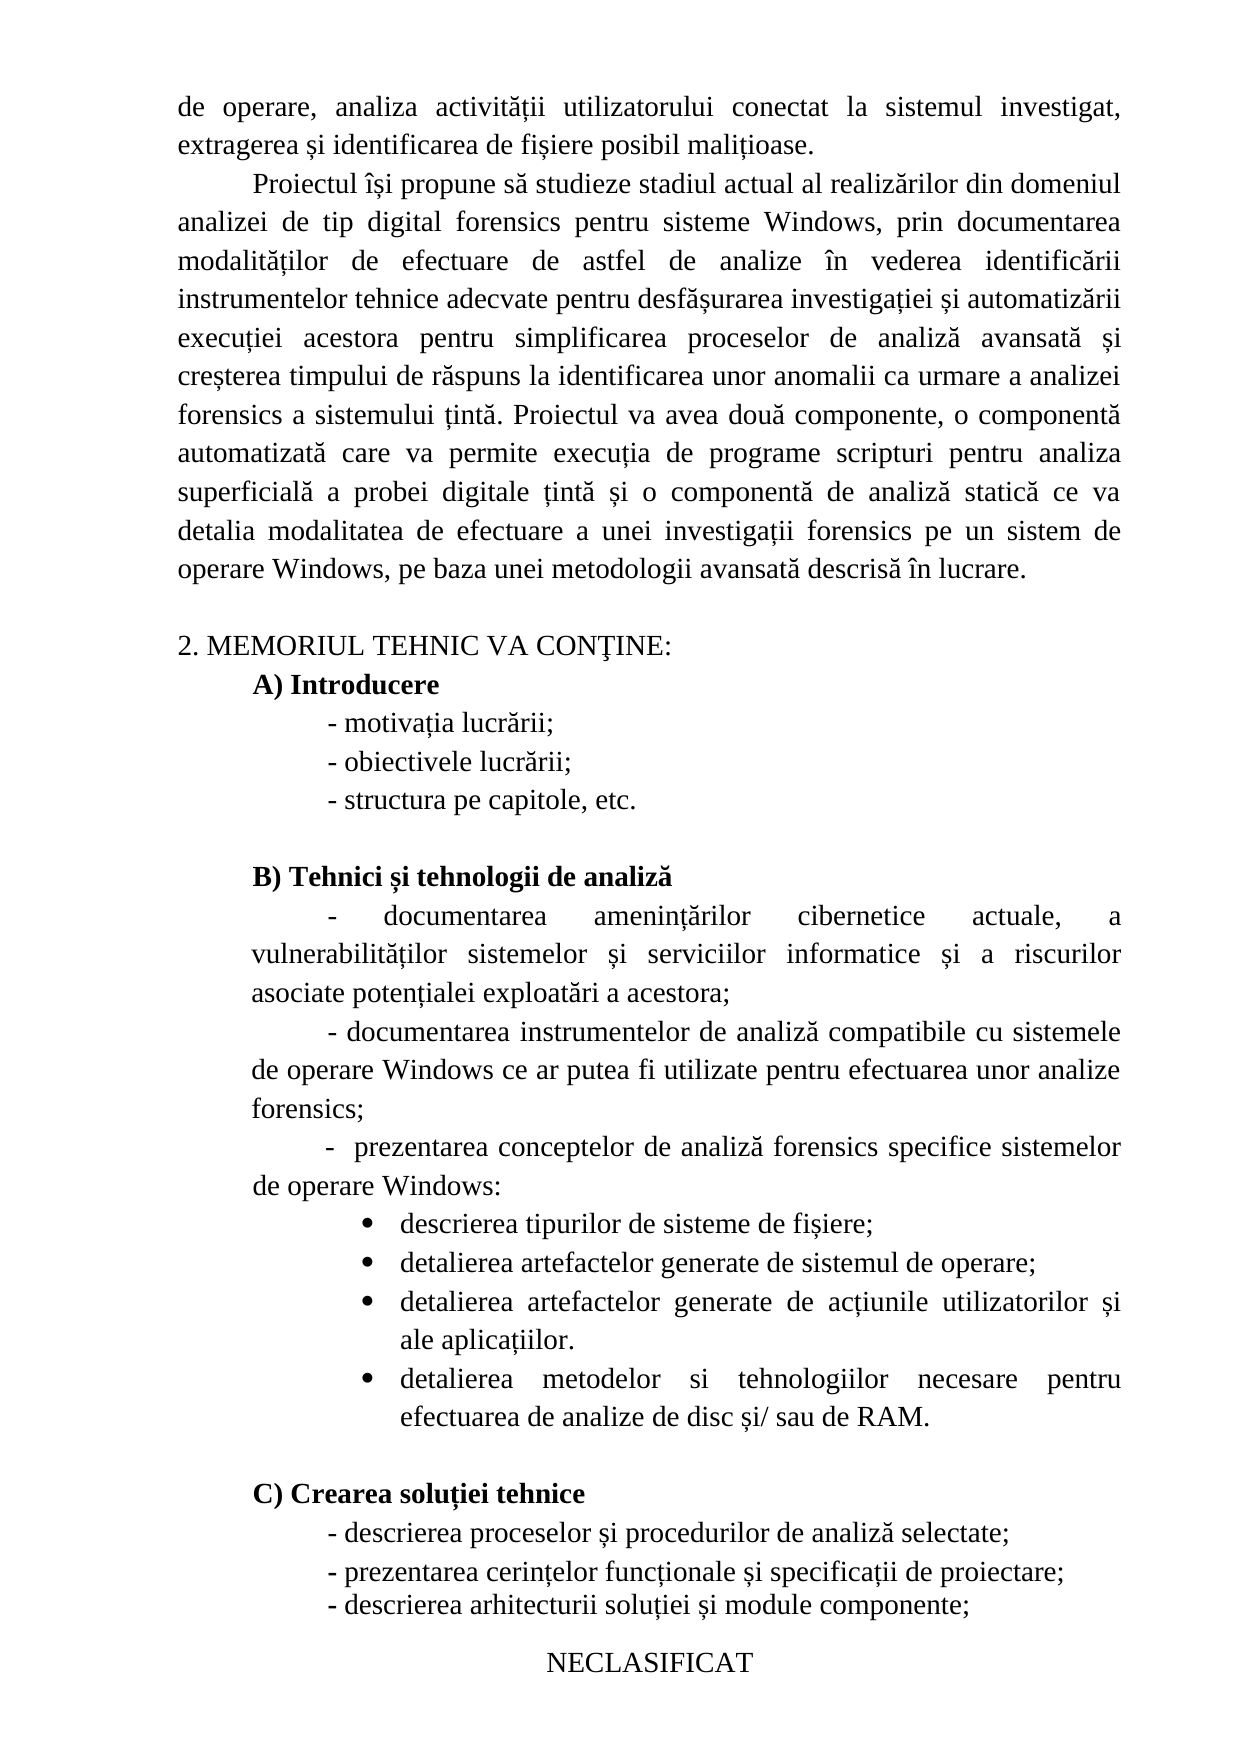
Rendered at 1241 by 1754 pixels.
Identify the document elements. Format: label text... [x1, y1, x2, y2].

list - obiectivele lucrării; [326, 744, 1122, 777]
list - prezentarea conceptelor de analiză forensics specifice sistemelor de operare Windows: [252, 1129, 1122, 1201]
list detalierea artefactelor generate de acțiunile utilizatorilor și ale aplicațiilor. [362, 1284, 1122, 1356]
list A) Introducere [251, 667, 1122, 700]
list - documentarea instrumentelor de analiză compatibile cu sistemele de operare Windows ce ar putea fi utilizate pentru efectuarea unor analize forensics; [251, 1014, 1122, 1124]
list descrierea tipurilor de sisteme de fișiere; [362, 1206, 1122, 1240]
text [177, 89, 1122, 161]
list detalierea artefactelor generate de sistemul de operare; [362, 1245, 1122, 1279]
text 2. MEMORIUL TEHNIC VA CONŢINE: [177, 628, 1122, 662]
list - descrierea arhitecturii soluției și module componente; [326, 1587, 1122, 1621]
list - descrierea proceselor și procedurilor de analiză selectate; [251, 1515, 1122, 1549]
list detalierea metodelor si tehnologiilor necesare pentru efectuarea de analize de disc și/ sau de RAM. [362, 1361, 1122, 1433]
text Proiectul își propune să studieze stadiul actual al realizărilor din domeniul analizei de tip digital forensics pentru sisteme Windows, prin documentarea modalităților de efectuare de astfel de analize în vederea identificării instrumentelor tehnice adecvate pentru desfășurarea investigației și automatizării execuției acestora pentru simplificarea proceselor de analiză avansată și creșterea timpului de răspuns la identificarea unor anomalii ca urmare a analizei forensics a sistemului țintă. Proiectul va avea două componente, o componentă automatizată care va permite execuția de programe scripturi pentru analiza superficială a probei digitale țintă și o componentă de analiză statică ce va detalia modalitatea de efectuare a unei investigații forensics pe un sistem de operare Windows, pe baza unei metodologii avansată descrisă în lucrare. [177, 166, 1122, 585]
list C) Crearea soluției tehnice [251, 1477, 1122, 1510]
list - structura pe capitole, etc. [326, 782, 1122, 816]
list - prezentarea cerințelor funcționale și specificații de proiectare; [326, 1554, 1122, 1587]
list - documentarea amenințărilor cibernetice actuale, a vulnerabilităților sistemelor și serviciilor informatice și a riscurilor asociate potențialei exploatări a acestora; [251, 898, 1122, 1009]
list - motivația lucrării; [326, 705, 1122, 739]
list B) Tehnici și tehnologii de analiză [251, 859, 1122, 893]
